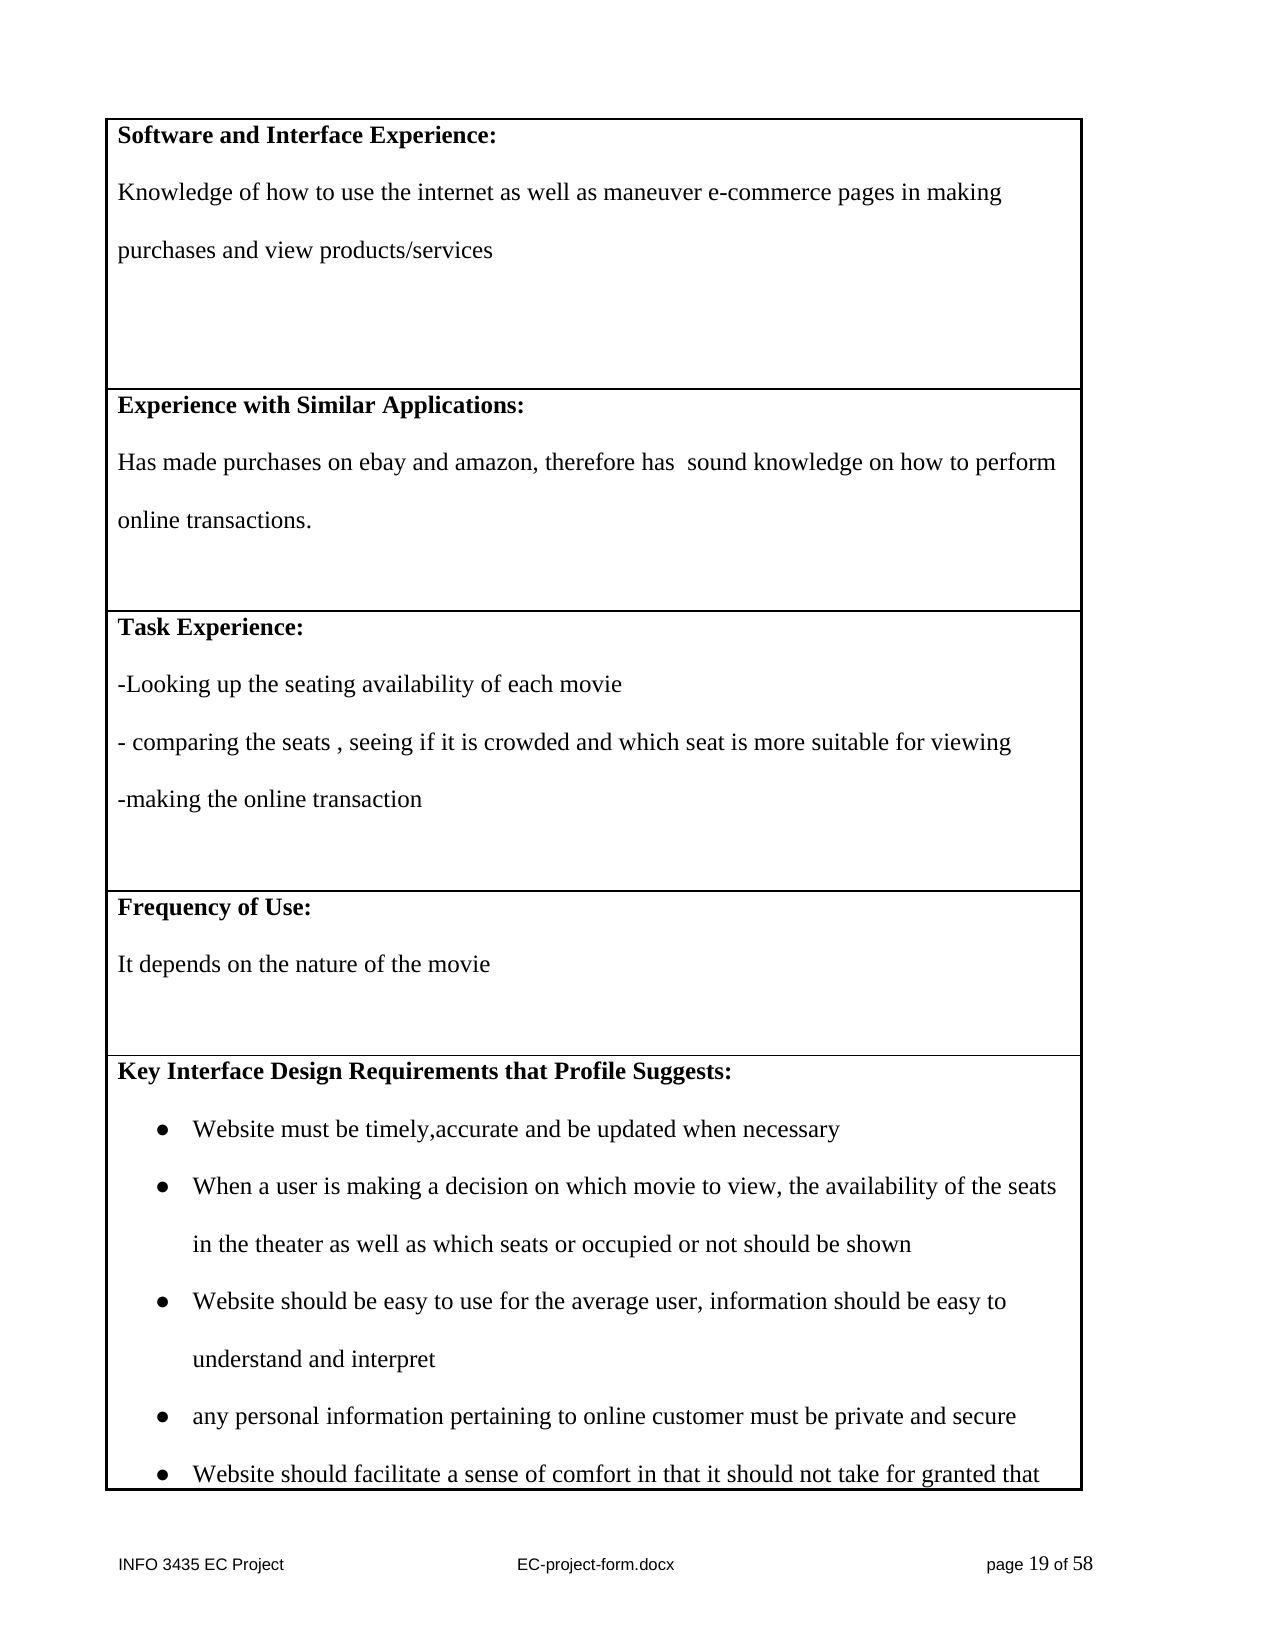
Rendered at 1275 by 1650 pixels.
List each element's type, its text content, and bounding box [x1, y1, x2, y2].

table_cell Task Experience: -Looking up the seating availability of each movie - comparing the seats , seeing if it is crowded and which seat is more suitable for viewing -making the online transaction [108, 612, 1080, 890]
table_cell Experience with Similar Applications: Has made purchases on ebay and amazon, therefore has sound knowledge on how to perform online transactions. [108, 390, 1080, 610]
table_cell Frequency of Use: It depends on the nature of the movie [108, 892, 1080, 1054]
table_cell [108, 1056, 1080, 1487]
table_cell Software and Interface Experience: Knowledge of how to use the internet as well as maneuver e-commerce pages in making purchases and view products/services [108, 120, 1080, 388]
